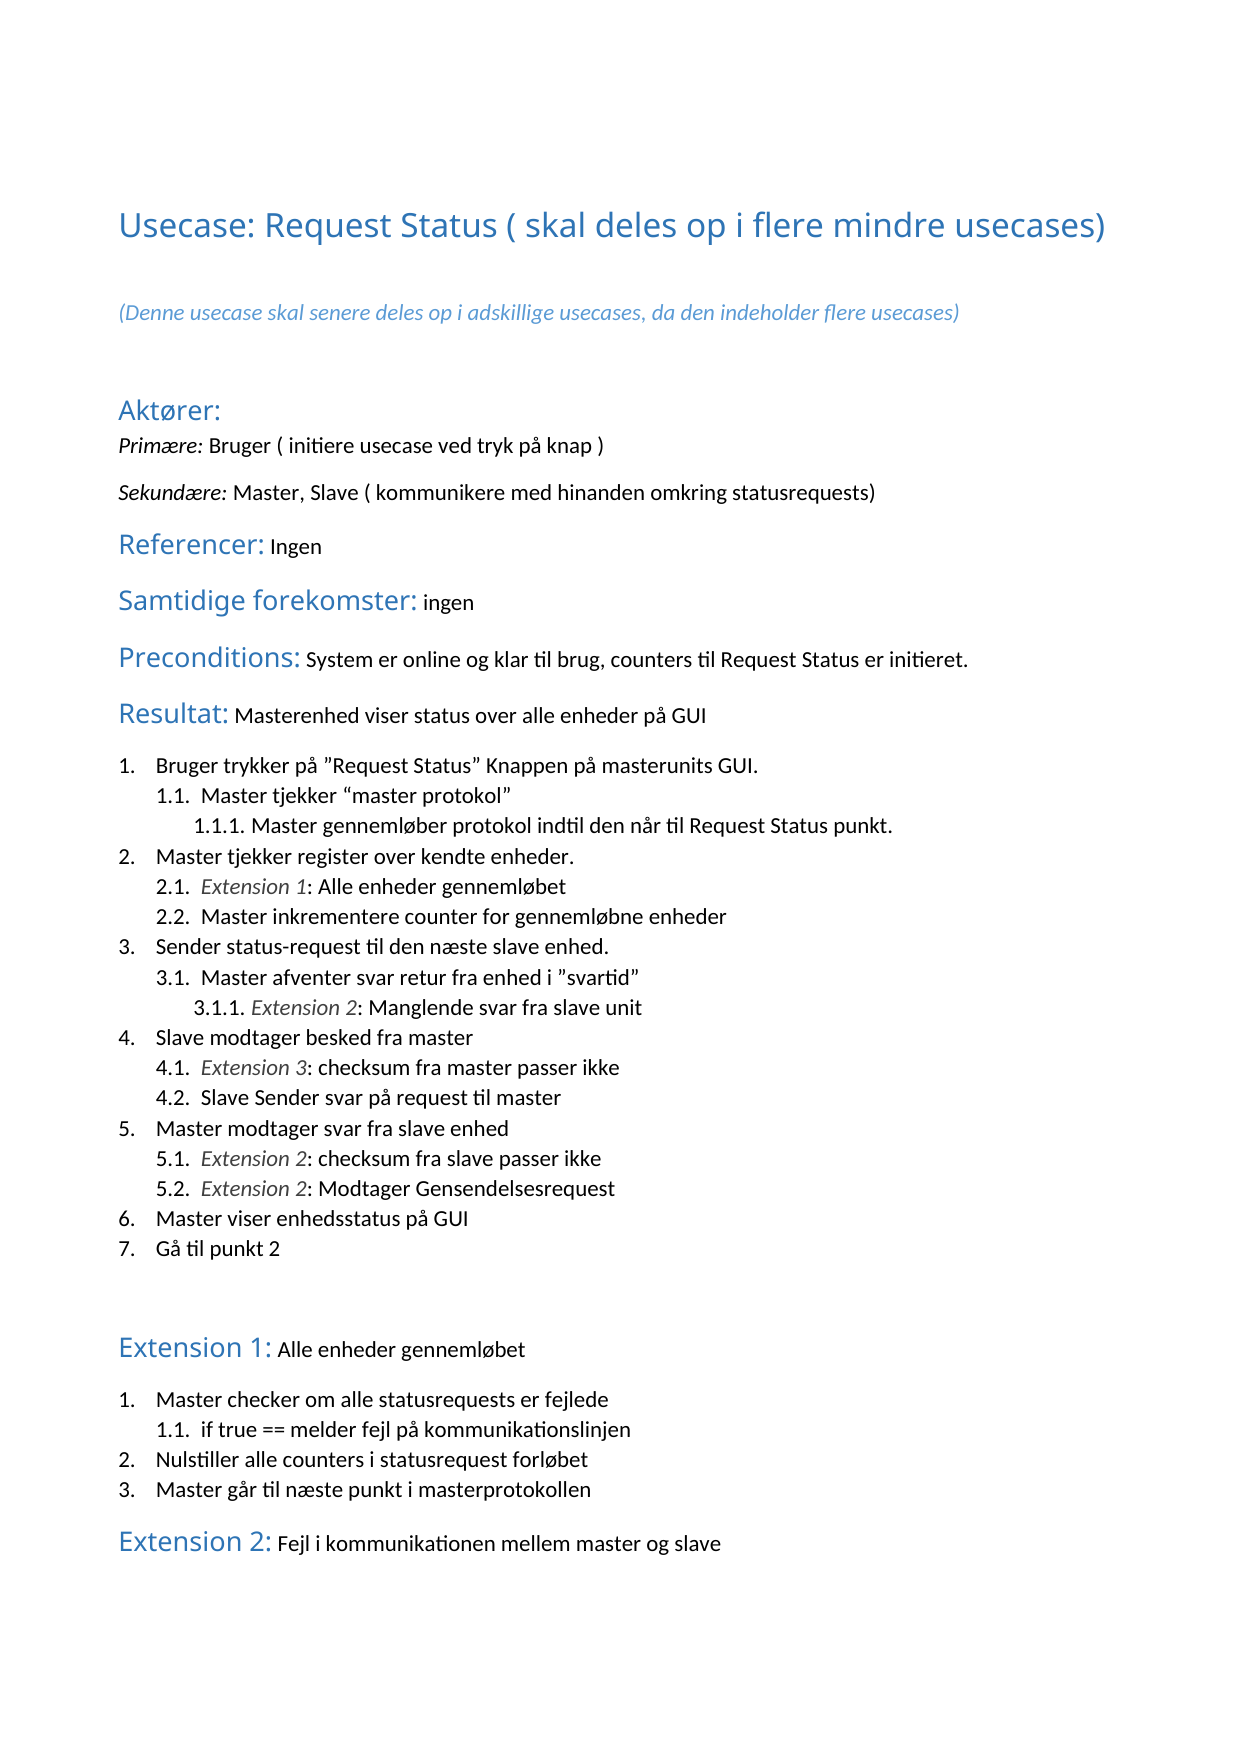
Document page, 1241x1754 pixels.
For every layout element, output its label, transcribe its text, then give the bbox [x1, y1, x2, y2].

text Sekundære: Master, Slave ( kommunikere med hinanden omkring statusrequests) [118, 478, 1122, 506]
list Gå til punkt 2 [118, 1234, 1122, 1262]
list Master gennemløber protokol indtil den når til Request Status punkt. [193, 812, 1122, 839]
subtitle Aktører: [118, 392, 1122, 429]
list Nulstiller alle counters i statusrequest forløbet [118, 1445, 1122, 1473]
list Extension 2: Modtager Gensendelsesrequest [156, 1174, 1122, 1202]
list Extension 1: Alle enheder gennemløbet [156, 872, 1122, 900]
list Bruger trykker på ”Request Status” Knappen på masterunits GUI. [118, 751, 1122, 779]
text Primære: Bruger ( initiere usecase ved tryk på knap ) [118, 432, 1122, 459]
text (Denne usecase skal senere deles op i adskillige usecases, da den indeholder flere usecases) [118, 298, 1122, 326]
list Master viser enhedsstatus på GUI [118, 1204, 1122, 1232]
list Extension 2: checksum fra slave passer ikke [156, 1144, 1122, 1172]
list Extension 3: checksum fra master passer ikke [156, 1053, 1122, 1081]
text Extension 2: Fejl i kommunikationen mellem master og slave [118, 1522, 1122, 1559]
text Preconditions: System er online og klar til brug, counters til Request Status er initieret. [118, 638, 1122, 675]
list Master modtager svar fra slave enhed [118, 1114, 1122, 1142]
list Master checker om alle statusrequests er fejlede [118, 1385, 1122, 1413]
text Referencer: Ingen [118, 525, 1122, 562]
text Resultat: Masterenhed viser status over alle enheder på GUI [118, 695, 1122, 732]
text Samtidige forekomster: ingen [118, 582, 1122, 619]
list Master går til næste punkt i masterprotokollen [118, 1475, 1122, 1503]
list Extension 2: Manglende svar fra slave unit [193, 993, 1122, 1021]
list Slave modtager besked fra master [118, 1023, 1122, 1051]
list Master tjekker register over kendte enheder. [118, 842, 1122, 870]
list Slave Sender svar på request til master [156, 1083, 1122, 1111]
list Master inkrementere counter for gennemløbne enheder [156, 902, 1122, 930]
list Master tjekker “master protokol” [156, 781, 1122, 809]
list Master afventer svar retur fra enhed i ”svartid” [156, 963, 1122, 991]
subtitle Usecase: Request Status ( skal deles op i flere mindre usecases) [118, 202, 1122, 248]
text Extension 1: Alle enheder gennemløbet [118, 1328, 1122, 1365]
list Sender status-request til den næste slave enhed. [118, 932, 1122, 960]
list if true == melder fejl på kommunikationslinjen [156, 1415, 1122, 1443]
